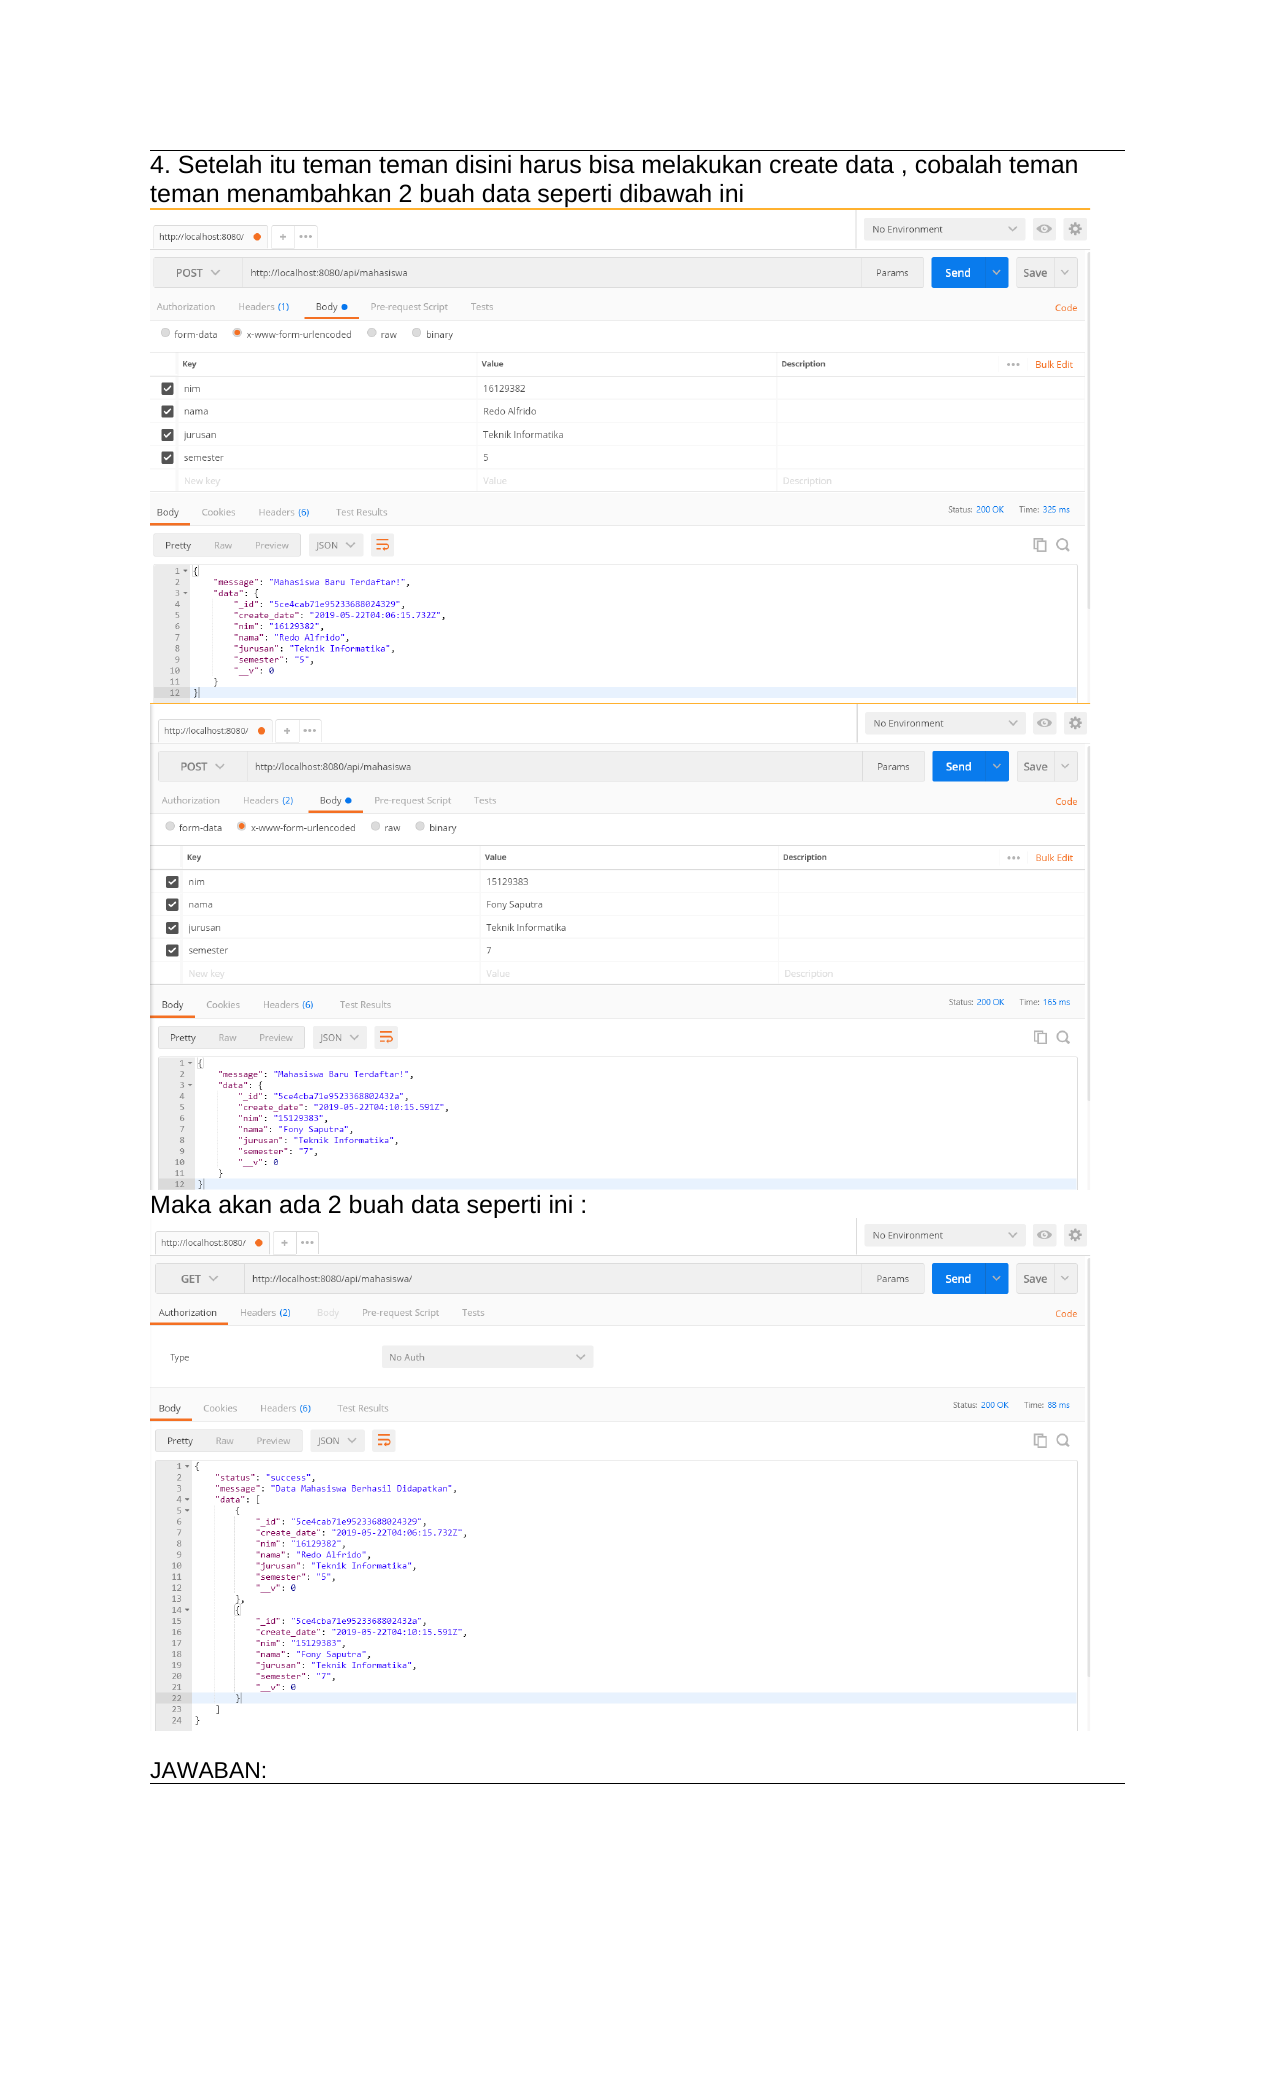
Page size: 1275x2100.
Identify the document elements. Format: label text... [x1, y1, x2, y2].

picture [150, 208, 1091, 1190]
picture [150, 1218, 1091, 1731]
text JAWABAN: [150, 1756, 1125, 1783]
text 4. Setelah itu teman teman disini harus bisa melakukan create data , cobalah teman teman menambahkan 2 buah data seperti dibawah ini [150, 151, 1125, 208]
text Maka akan ada 2 buah data seperti ini : [150, 1190, 1125, 1218]
